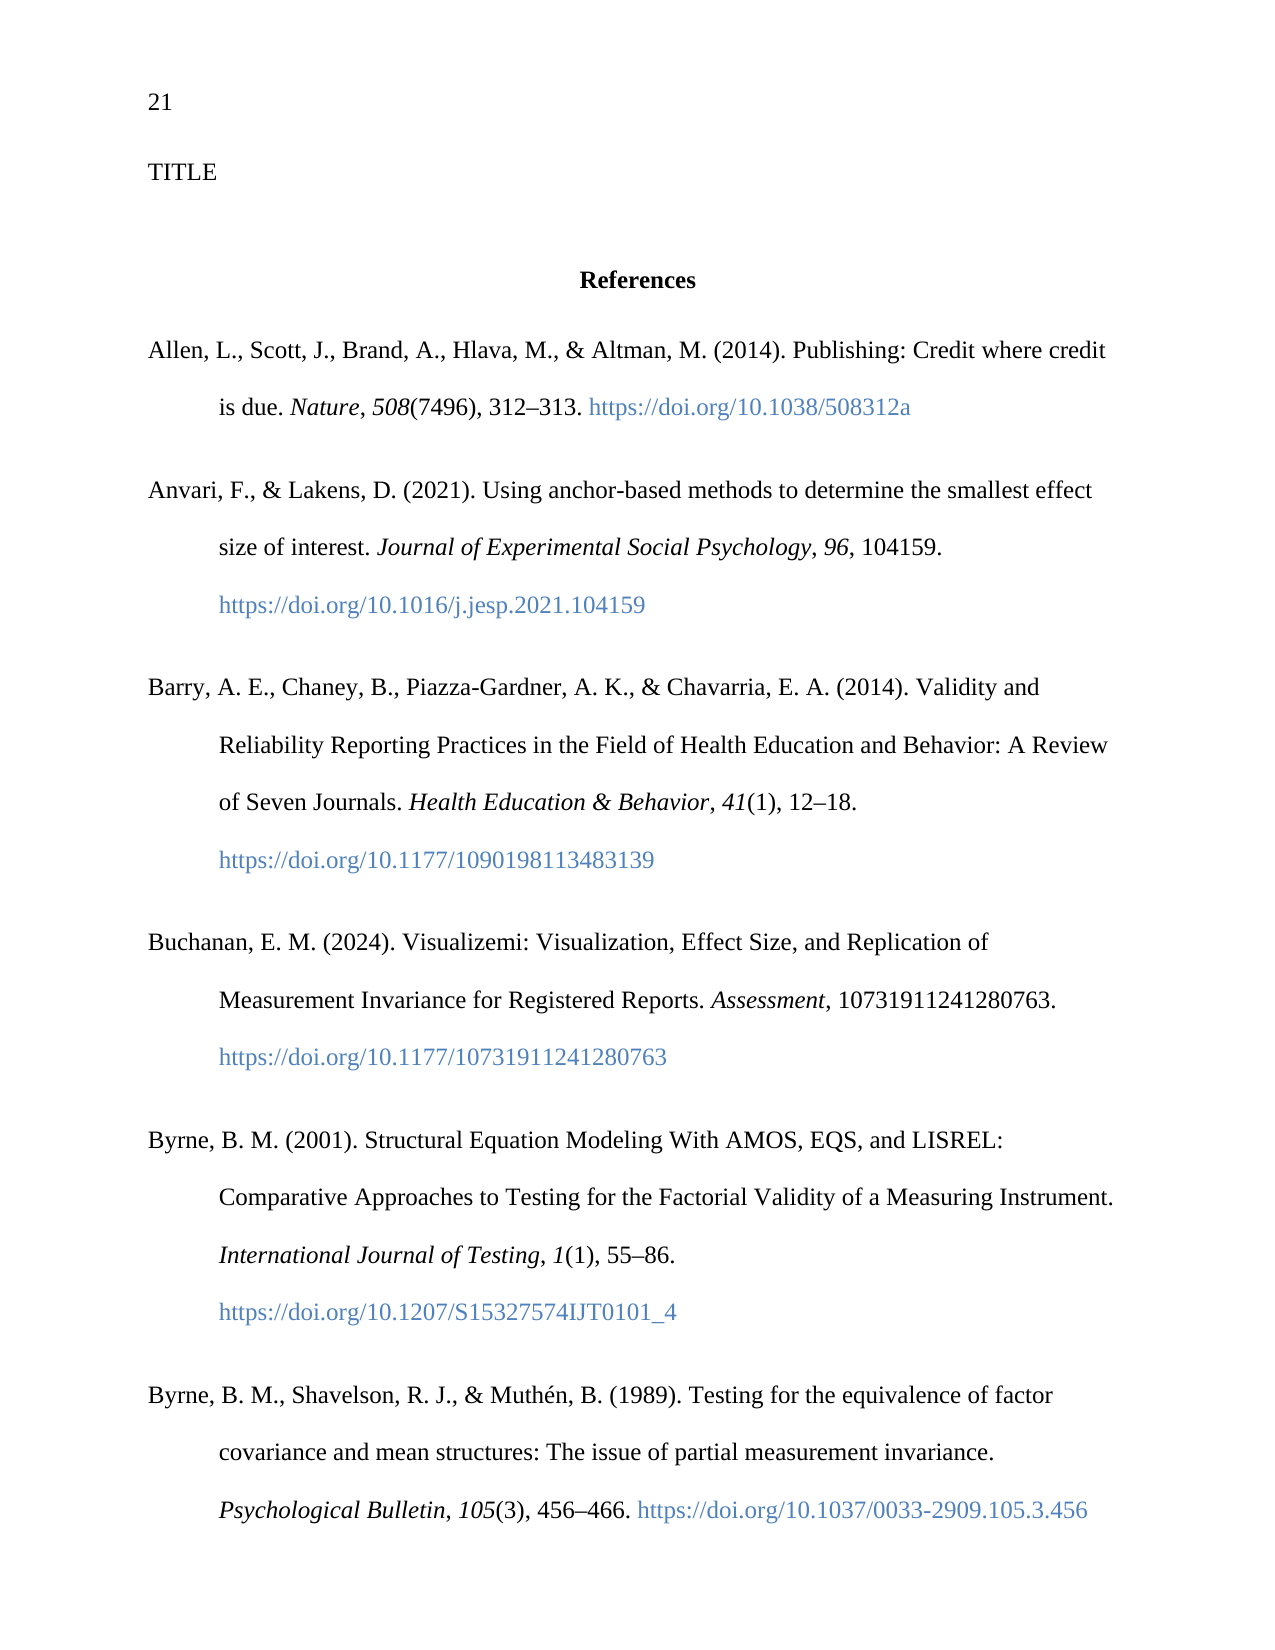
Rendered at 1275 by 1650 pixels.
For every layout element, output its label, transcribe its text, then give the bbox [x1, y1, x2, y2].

text Buchanan, E. M. (2024). Visualizemi: Visualization, Effect Size, and Replication of Measurement Invariance for Registered Reports. Assessment, 10731911241280763. https://doi.org/10.1177/10731911241280763 [148, 927, 1127, 1071]
text Byrne, B. M. (2001). Structural Equation Modeling With AMOS, EQS, and LISREL: Comparative Approaches to Testing for the Factorial Validity of a Measuring Instrument. International Journal of Testing, 1(1), 55–86. https://doi.org/10.1207/S15327574IJT0101_4 [148, 1125, 1127, 1326]
text Allen, L., Scott, J., Brand, A., Hlava, M., & Altman, M. (2014). Publishing: Credit where credit is due. Nature, 508(7496), 312–313. https://doi.org/10.1038/508312a [148, 335, 1127, 421]
text Byrne, B. M., Shavelson, R. J., & Muthén, B. (1989). Testing for the equivalence of factor covariance and mean structures: The issue of partial measurement invariance. Psychological Bulletin, 105(3), 456–466. https://doi.org/10.1037/0033-2909.105.3.456 [148, 1380, 1127, 1524]
text Barry, A. E., Chaney, B., Piazza-Gardner, A. K., & Chavarria, E. A. (2014). Validity and Reliability Reporting Practices in the Field of Health Education and Behavior: A Review of Seven Journals. Health Education & Behavior, 41(1), 12–18. https://doi.org/10.1177/1090198113483139 [148, 672, 1127, 874]
text Anvari, F., & Lakens, D. (2021). Using anchor-based methods to determine the smallest effect size of interest. Journal of Experimental Social Psychology, 96, 104159. https://doi.org/10.1016/j.jesp.2021.104159 [148, 475, 1127, 619]
subtitle References [148, 265, 1127, 294]
